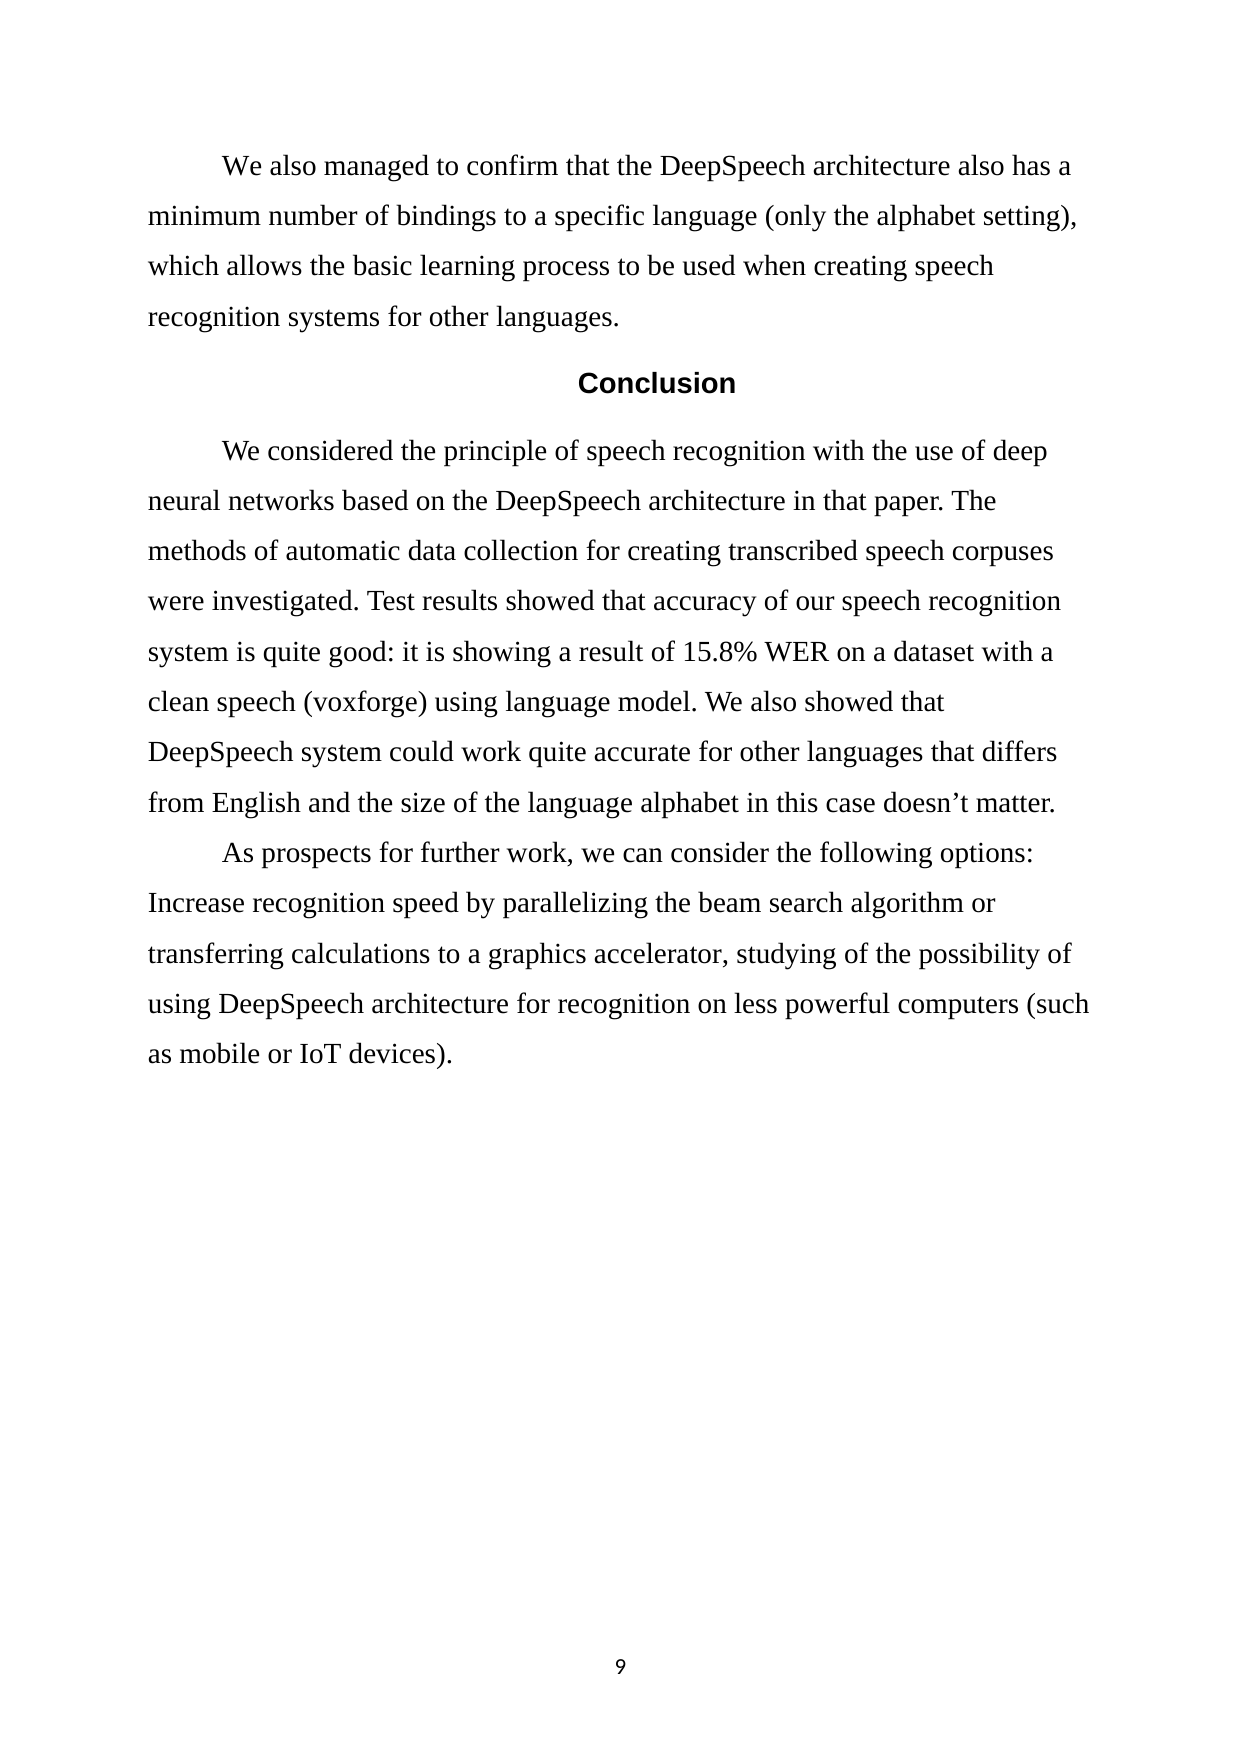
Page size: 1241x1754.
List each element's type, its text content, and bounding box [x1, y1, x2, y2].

text We considered the principle of speech recognition with the use of deep neural networks based on the DeepSpeech architecture in that paper. The methods of automatic data collection for creating transcribed speech corpuses were investigated. Test results showed that accuracy of our speech recognition system is quite good: it is showing a result of 15.8% WER on a dataset with a clean speech (voxforge) using language model. We also showed that DeepSpeech system could work quite accurate for other languages that differs from English and the size of the language alphabet in this case doesn’t matter. [148, 433, 1092, 818]
text As prospects for further work, we can consider the following options: Increase recognition speed by parallelizing the beam search algorithm or transferring calculations to a graphics accelerator, studying of the possibility of using DeepSpeech architecture for recognition on less powerful computers (such as mobile or IoT devices). [148, 835, 1092, 1070]
text We also managed to confirm that the DeepSpeech architecture also has a minimum number of bindings to a specific language (only the alphabet setting), which allows the basic learning process to be used when creating speech recognition systems for other languages. [148, 148, 1092, 332]
text Conclusion [148, 366, 1092, 399]
